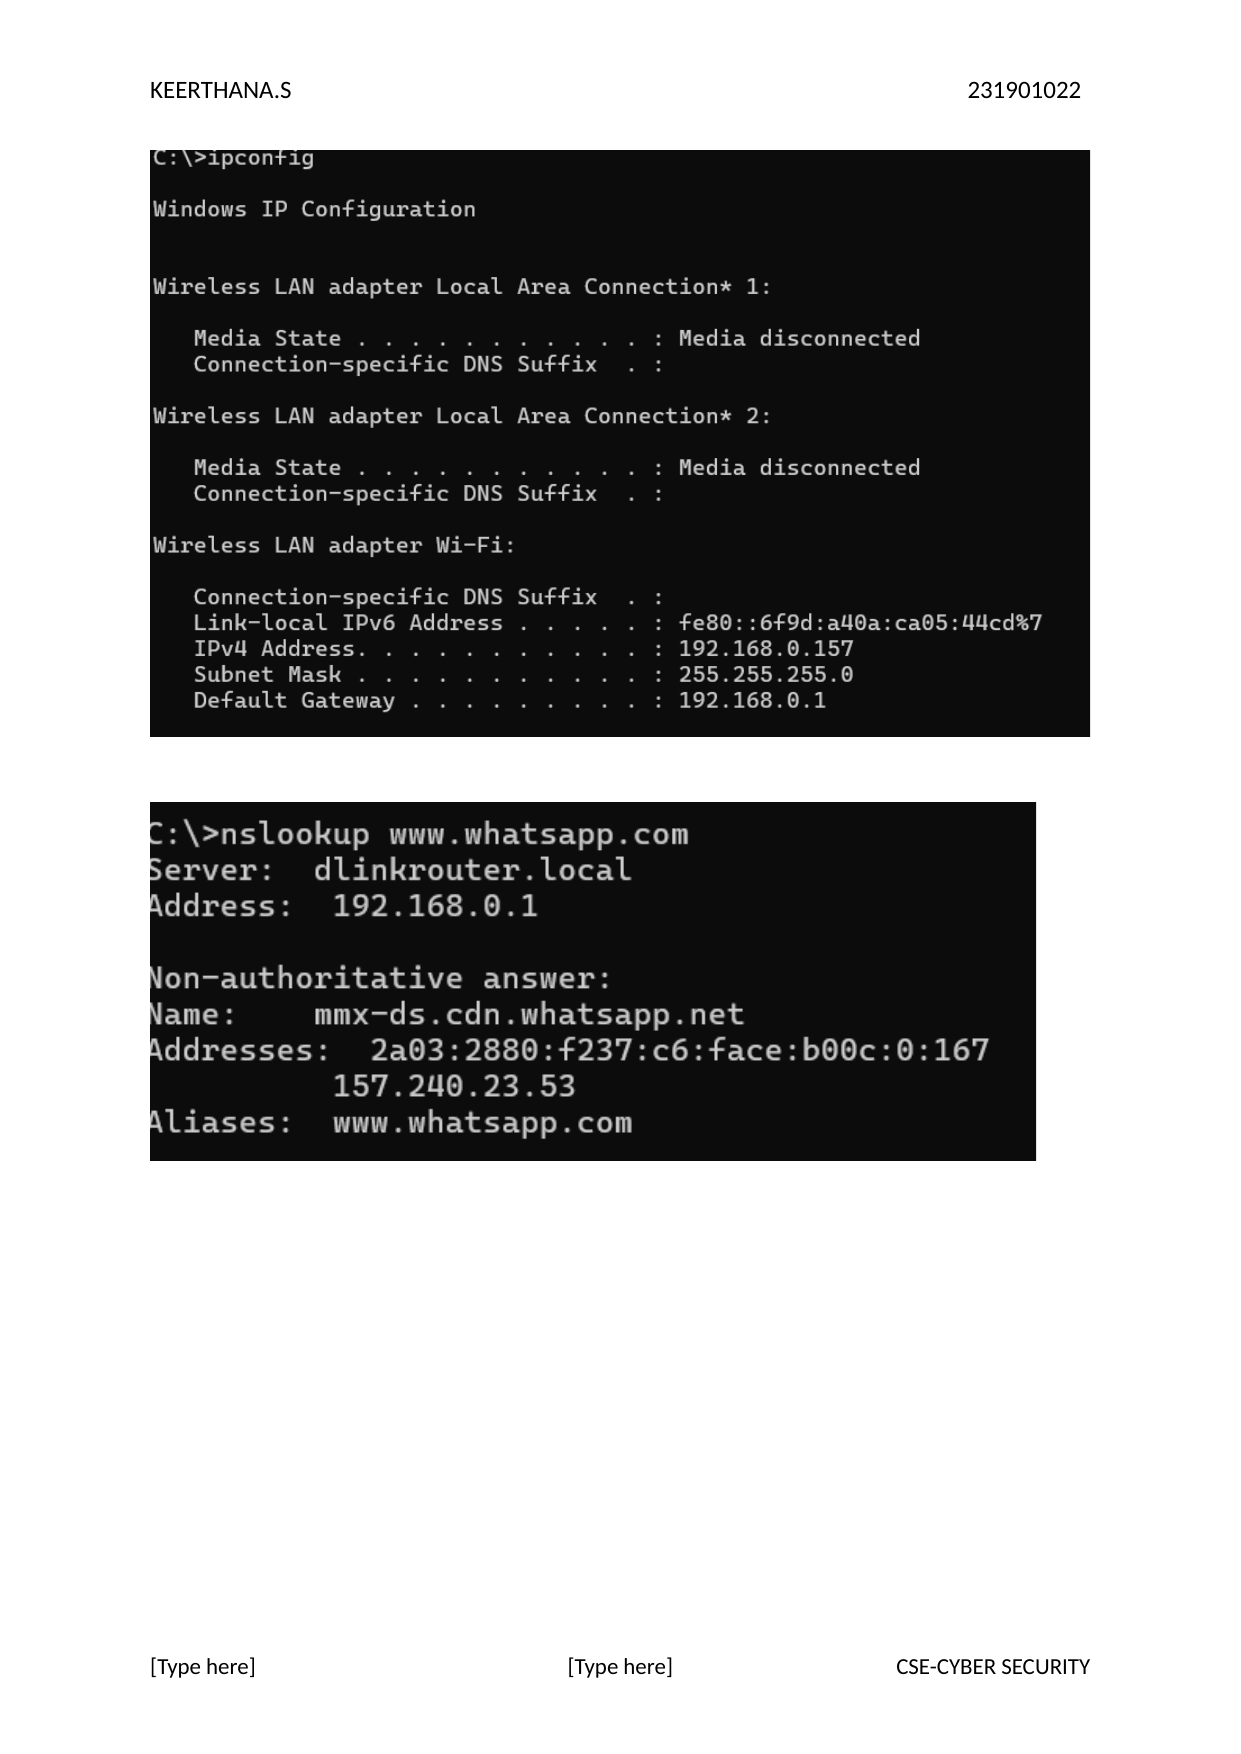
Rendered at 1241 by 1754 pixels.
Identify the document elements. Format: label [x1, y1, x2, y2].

picture [150, 150, 1091, 737]
picture [150, 802, 1037, 1161]
